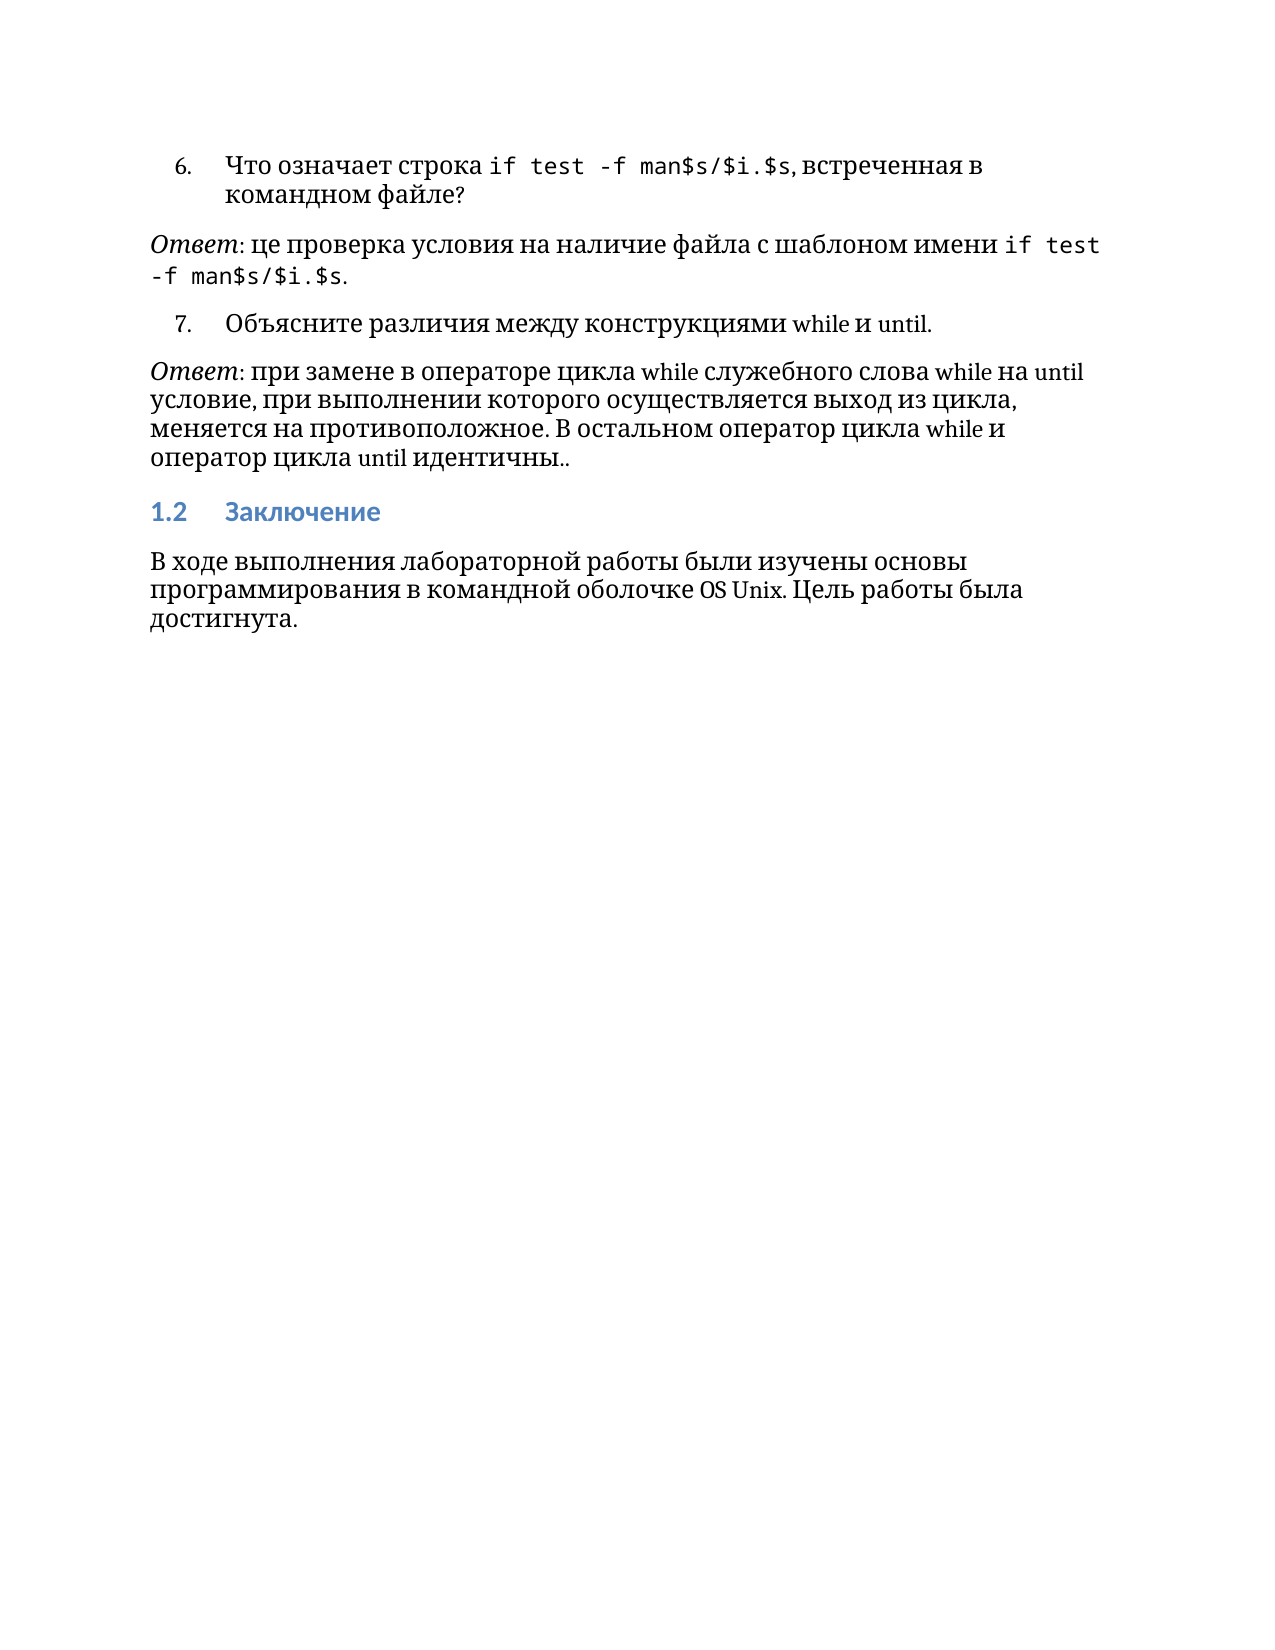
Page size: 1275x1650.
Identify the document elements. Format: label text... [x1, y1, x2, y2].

subtitle 1.2 Заключение [150, 493, 1125, 529]
list Объясните различия между конструкциями while и until. [175, 310, 1125, 339]
list Что означает строка if test -f man$s/$i.$s, встреченная в командном файле? [175, 150, 1125, 210]
text Ответ: при замене в операторе цикла while служебного слова while на until условие, при выполнении которого осуществляется выход из цикла, меняется на противоположное. В остальном оператор цикла while и оператор цикла until идентичны.. [150, 357, 1125, 472]
text В ходе выполнения лабораторной работы были изучены основы программирования в командной оболочке OS Unix. Цель работы была достигнута. [150, 548, 1125, 634]
text Ответ: це проверка условия на наличие файла с шаблоном имени if test -f man$s/$i.$s. [150, 229, 1125, 291]
